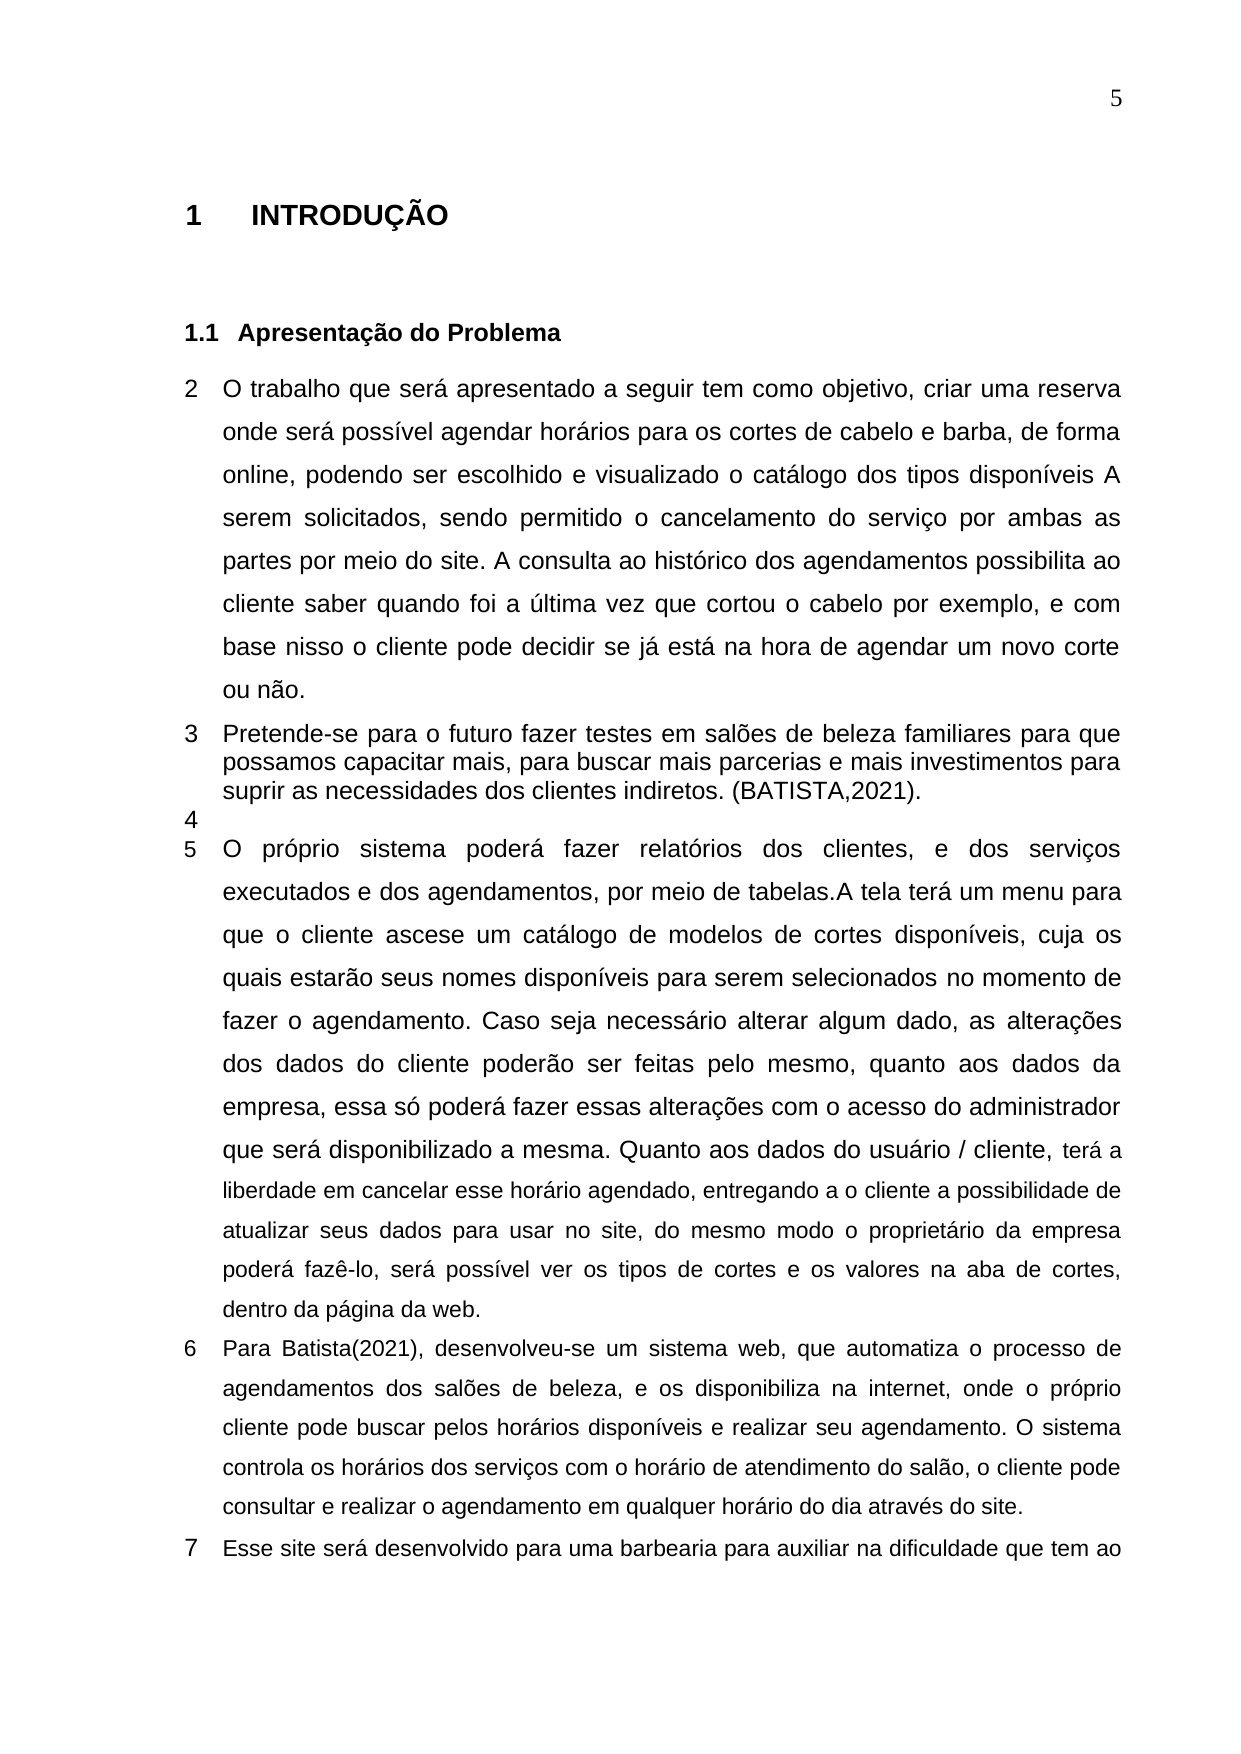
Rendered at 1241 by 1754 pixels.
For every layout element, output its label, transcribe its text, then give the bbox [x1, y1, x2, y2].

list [177, 1533, 1122, 1561]
list O próprio sistema poderá fazer relatórios dos clientes, e dos serviços executados e dos agendamentos, por meio de tabelas.A tela terá um menu para que o cliente ascese um catálogo de modelos de cortes disponíveis, cuja os quais estarão seus nomes disponíveis para serem selecionados no momento de fazer o agendamento. Caso seja necessário alterar algum dado, as alterações dos dados do cliente poderão ser feitas pelo mesmo, quanto aos dados da empresa, essa só poderá fazer essas alterações com o acesso do administrador que será disponibilizado a mesma. Quanto aos dados do usuário / cliente, terá a liberdade em cancelar esse horário agendado, entregando a o cliente a possibilidade de atualizar seus dados para usar no site, do mesmo modo o proprietário da empresa poderá fazê-lo, será possível ver os tipos de cortes e os valores na aba de cortes, dentro da página da web. [177, 833, 1122, 1322]
subtitle INTRODUÇÃO [177, 198, 1122, 231]
list Para Batista(2021), desenvolveu-se um sistema web, que automatiza o processo de agendamentos dos salões de beleza, e os disponibiliza na internet, onde o próprio cliente pode buscar pelos horários disponíveis e realizar seu agendamento. O sistema controla os horários dos serviços com o horário de atendimento do salão, o cliente pode consultar e realizar o agendamento em qualquer horário do dia através do site. [177, 1335, 1122, 1519]
subtitle Apresentação do Problema [177, 318, 1122, 347]
list O trabalho que será apresentado a seguir tem como objetivo, criar uma reserva onde será possível agendar horários para os cortes de cabelo e barba, de forma online, podendo ser escolhido e visualizado o catálogo dos tipos disponíveis A serem solicitados, sendo permitido o cancelamento do serviço por ambas as partes por meio do site. A consulta ao histórico dos agendamentos possibilita ao cliente saber quando foi a última vez que cortou o cabelo por exemplo, e com base nisso o cliente pode decidir se já está na hora de agendar um novo corte ou não. [177, 373, 1122, 704]
list Pretende-se para o futuro fazer testes em salões de beleza familiares para que possamos capacitar mais, para buscar mais parcerias e mais investimentos para suprir as necessidades dos clientes indiretos. (BATISTA,2021). [177, 718, 1122, 805]
